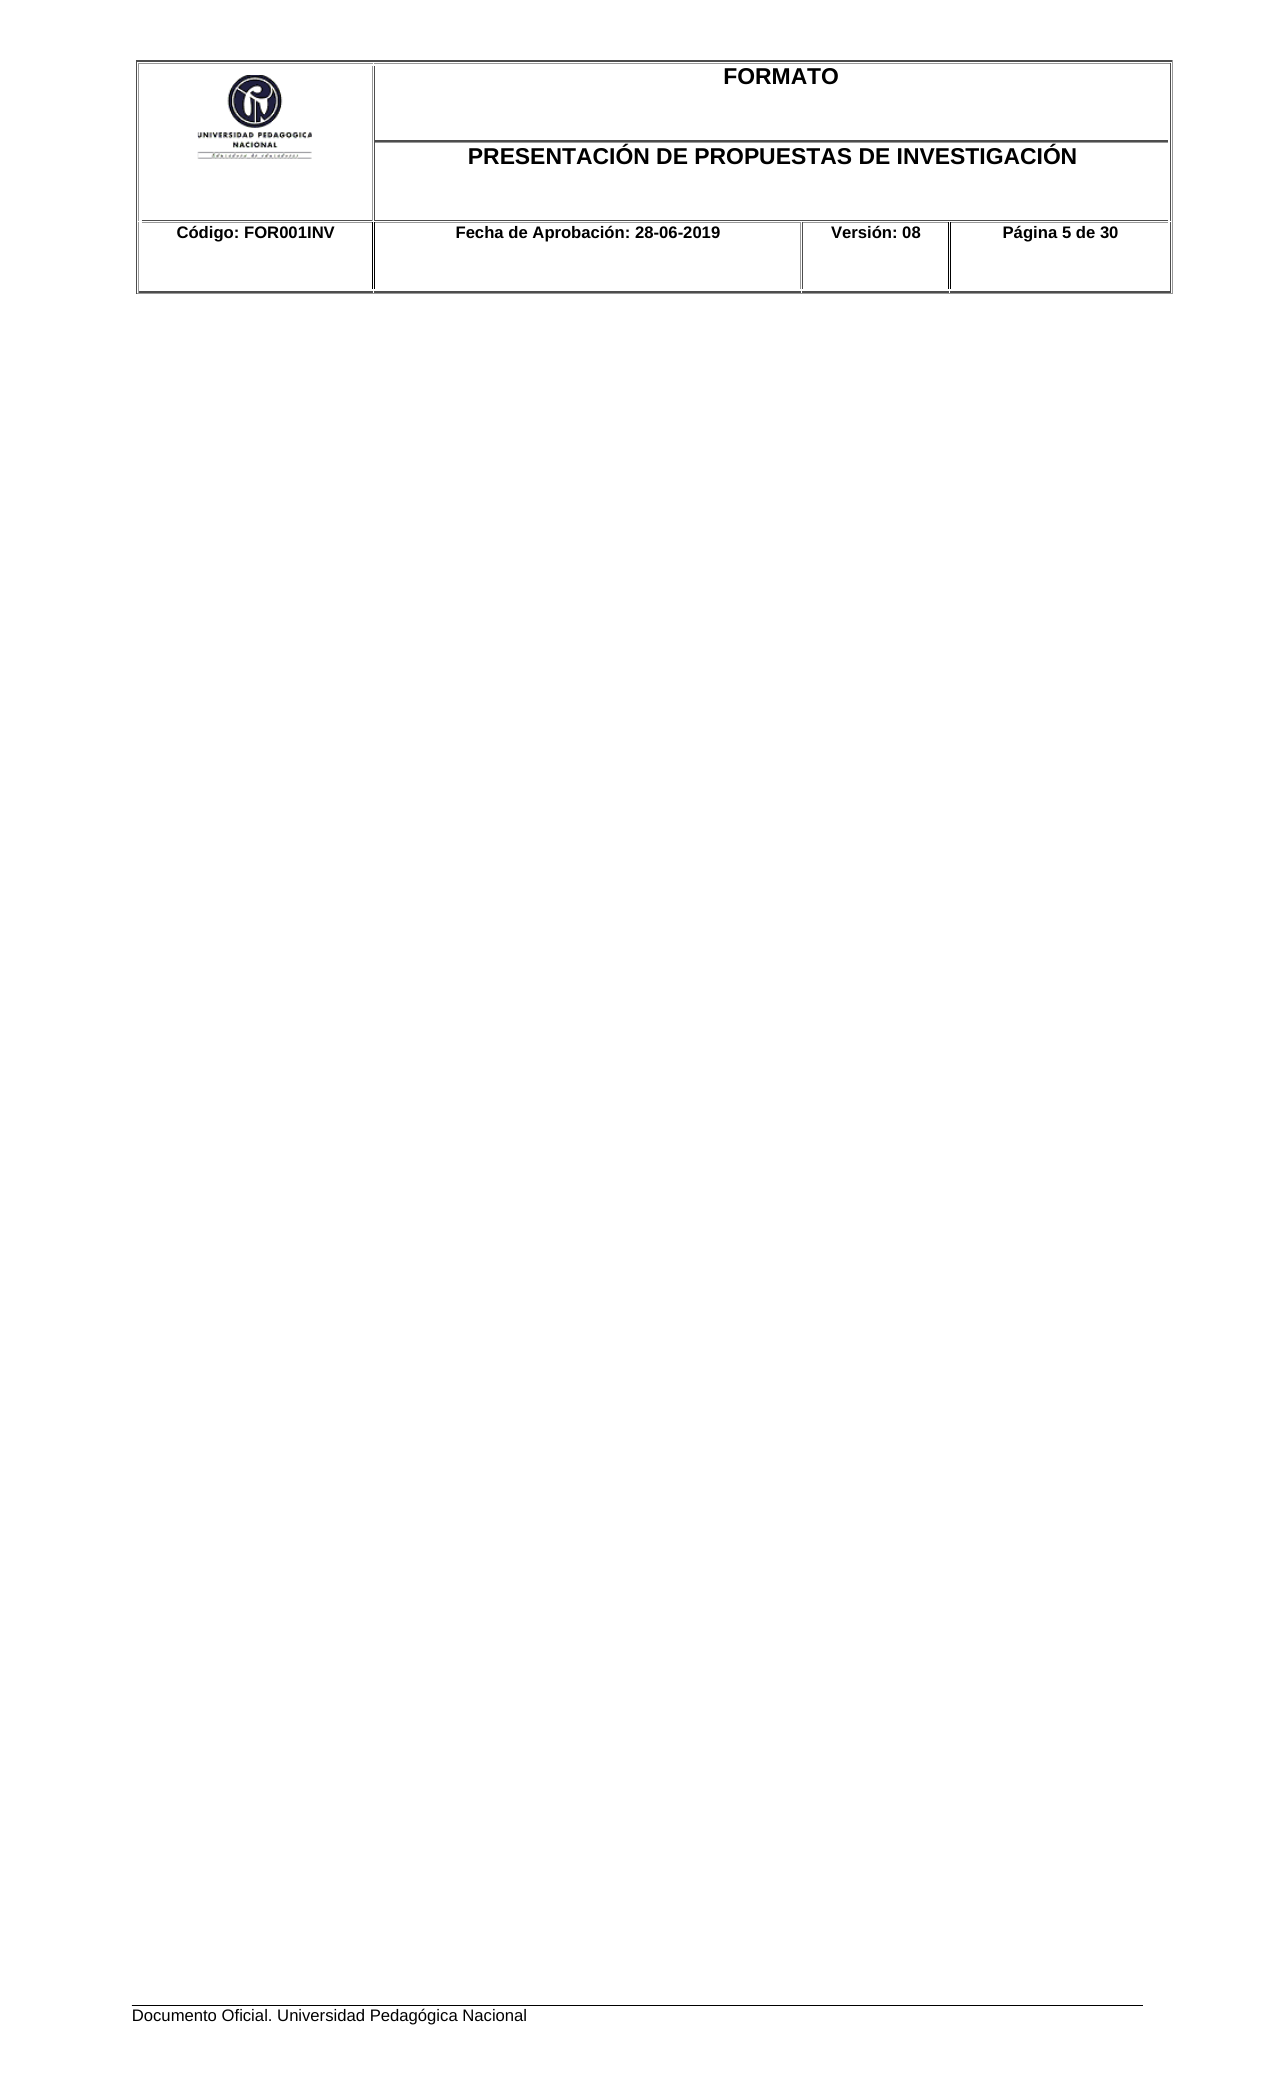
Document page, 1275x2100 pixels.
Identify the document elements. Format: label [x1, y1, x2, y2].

picture [197, 75, 314, 160]
